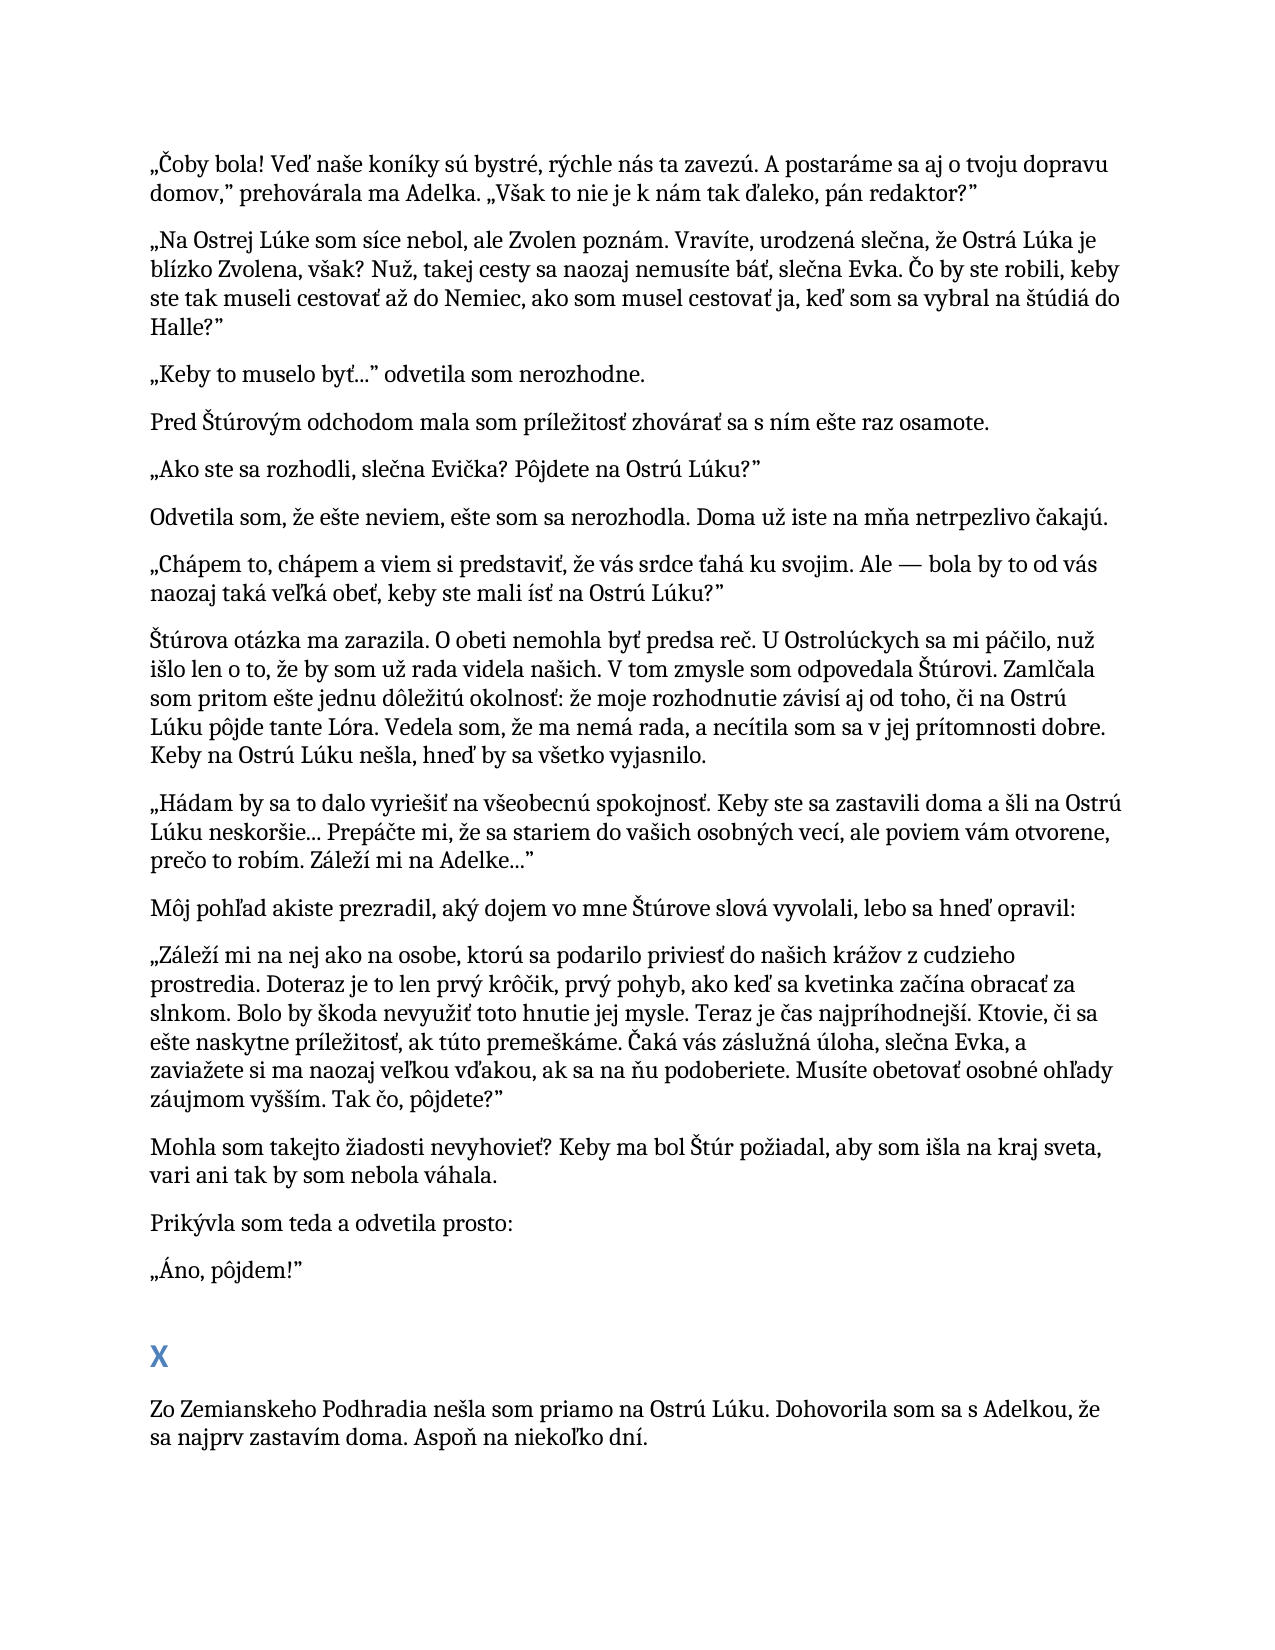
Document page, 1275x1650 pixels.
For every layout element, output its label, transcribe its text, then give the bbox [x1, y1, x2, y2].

text „Chápem to, chápem a viem si predstaviť, že vás srdce ťahá ku svojim. Ale — bola by to od vás naozaj taká veľká obeť, keby ste mali ísť na Ostrú Lúku?” [150, 550, 1125, 607]
text „Hádam by sa to dalo vyriešiť na všeobecnú spokojnosť. Keby ste sa zastavili doma a šli na Ostrú Lúku neskoršie... Prepáčte mi, že sa stariem do vašich osobných vecí, ale poviem vám otvorene, prečo to robím. Záleží mi na Adelke...” [150, 789, 1125, 875]
text „Ako ste sa rozhodli, slečna Evička? Pôjdete na Ostrú Lúku?” [150, 455, 1125, 484]
text „Čoby bola! Veď naše koníky sú bystré, rýchle nás ta zavezú. A postaráme sa aj o tvoju dopravu domov,” prehovárala ma Adelka. „Však to nie je k nám tak ďaleko, pán redaktor?” [150, 150, 1125, 207]
text Prikývla som teda a odvetila prosto: [150, 1209, 1125, 1237]
text „Záleží mi na nej ako na osobe, ktorú sa podarilo priviesť do našich krážov z cudzieho prostredia. Doteraz je to len prvý krôčik, prvý pohyb, ako keď sa kvetinka začína obracať za slnkom. Bolo by škoda nevyužiť toto hnutie jej mysle. Teraz je čas najpríhodnejší. Ktovie, či sa ešte naskytne príležitosť, ak túto premeškáme. Čaká vás záslužná úloha, slečna Evka, a zaviažete si ma naozaj veľkou vďakou, ak sa na ňu podoberiete. Musíte obetovať osobné ohľady záujmom vyšším. Tak čo, pôjdete?” [150, 941, 1125, 1114]
text Môj pohľad akiste prezradil, aký dojem vo mne Štúrove slová vyvolali, lebo sa hneď opravil: [150, 894, 1125, 922]
text Štúrova otázka ma zarazila. O obeti nemohla byť predsa reč. U Ostrolúckych sa mi páčilo, nuž išlo len o to, že by som už rada videla našich. V tom zmysle som odpovedala Štúrovi. Zamlčala som pritom ešte jednu dôležitú okolnosť: že moje rozhodnutie závisí aj od toho, či na Ostrú Lúku pôjde tante Lóra. Vedela som, že ma nemá rada, a necítila som sa v jej prítomnosti dobre. Keby na Ostrú Lúku nešla, hneď by sa všetko vyjasnilo. [150, 626, 1125, 770]
text „Keby to muselo byť...” odvetila som nerozhodne. [150, 360, 1125, 389]
subtitle X [150, 1335, 1125, 1376]
text „Na Ostrej Lúke som síce nebol, ale Zvolen poznám. Vravíte, urodzená slečna, že Ostrá Lúka je blízko Zvolena, však? Nuž, takej cesty sa naozaj nemusíte báť, slečna Evka. Čo by ste robili, keby ste tak museli cestovať až do Nemiec, ako som musel cestovať ja, keď som sa vybral na štúdiá do Halle?” [150, 226, 1125, 341]
text Pred Štúrovým odchodom mala som príležitosť zhovárať sa s ním ešte raz osamote. [150, 407, 1125, 436]
text Mohla som takejto žiadosti nevyhovieť? Keby ma bol Štúr požiadal, aby som išla na kraj sveta, vari ani tak by som nebola váhala. [150, 1132, 1125, 1190]
text Zo Zemianskeho Podhradia nešla som priamo na Ostrú Lúku. Dohovorila som sa s Adelkou, že sa najprv zastavím doma. Aspoň na niekoľko dní. [150, 1394, 1125, 1452]
text „Áno, pôjdem!” [150, 1256, 1125, 1285]
text Odvetila som, že ešte neviem, ešte som sa nerozhodla. Doma už iste na mňa netrpezlivo čakajú. [150, 502, 1125, 531]
